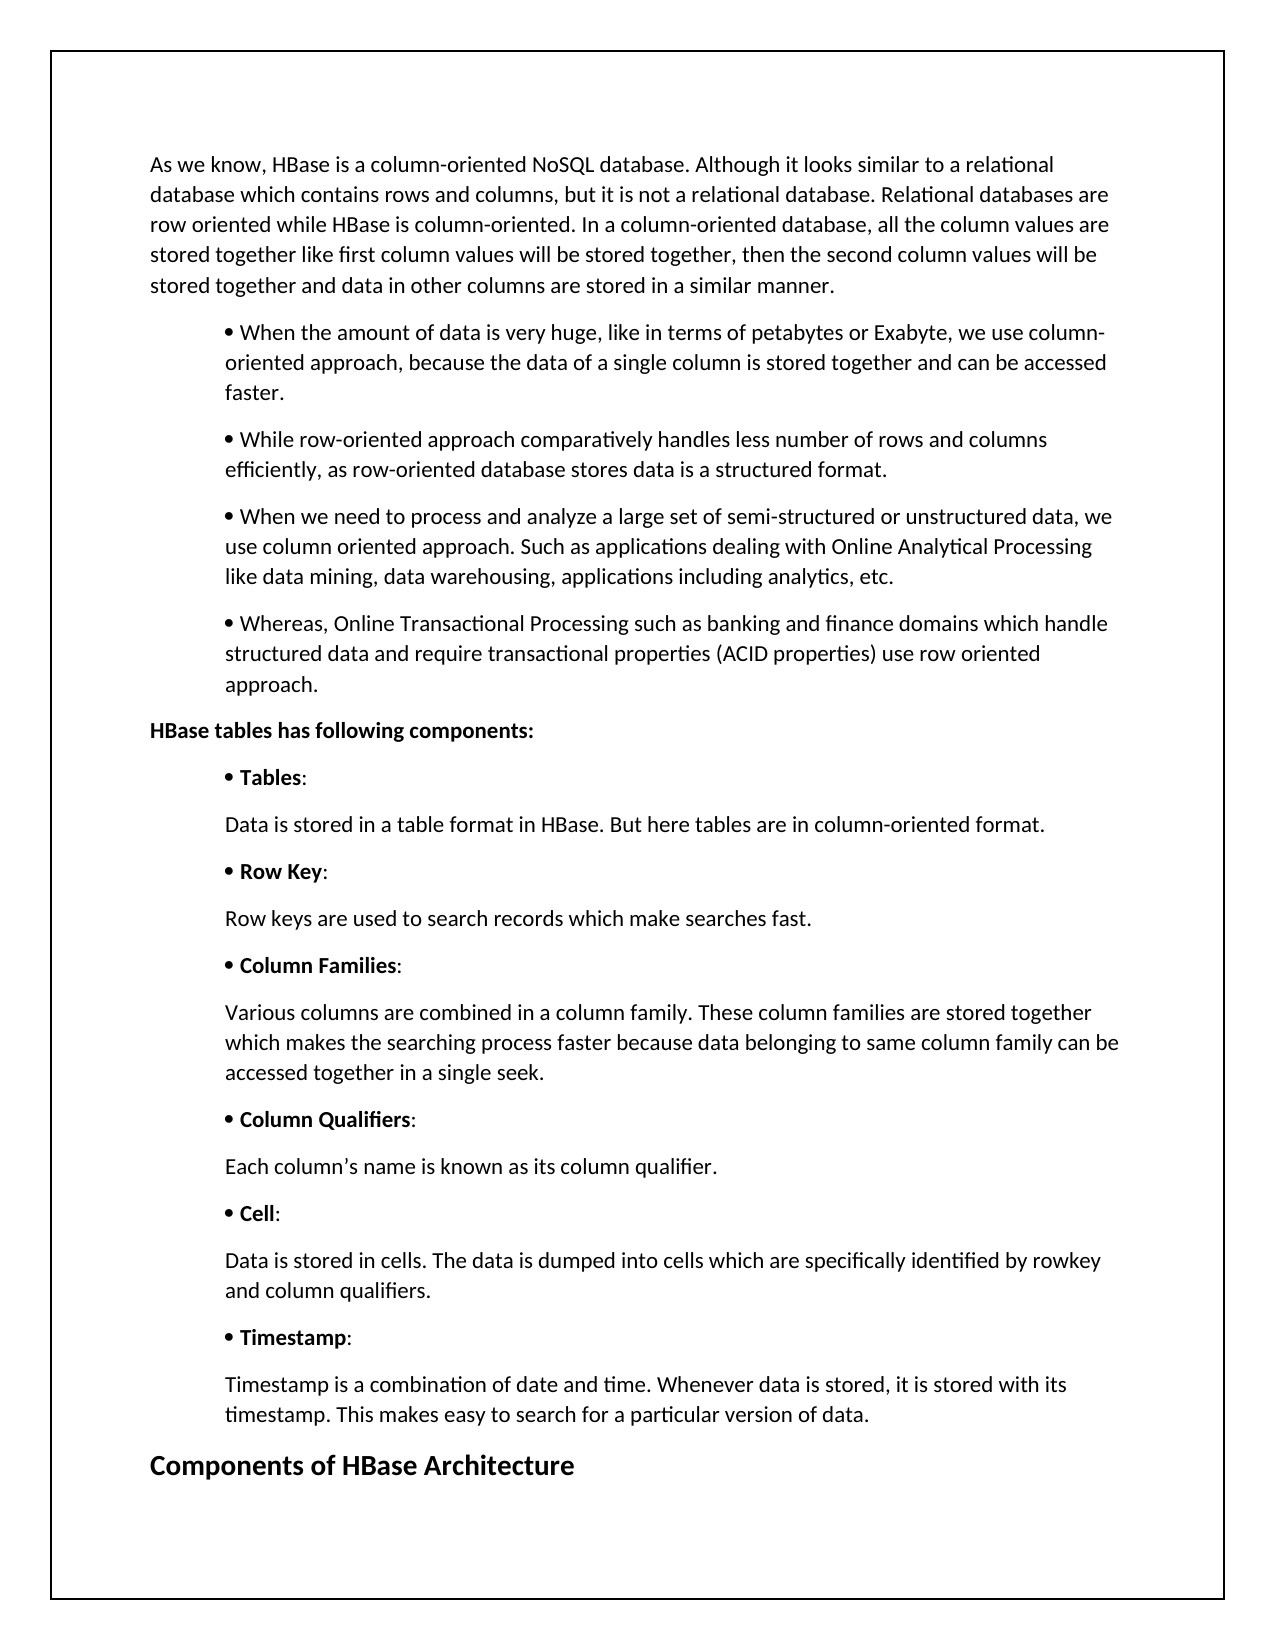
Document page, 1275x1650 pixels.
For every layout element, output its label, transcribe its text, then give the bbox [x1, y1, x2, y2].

text Timestamp is a combination of date and time. Whenever data is stored, it is stored with its timestamp. This makes easy to search for a particular version of data. [225, 1370, 1125, 1428]
text Cell: [150, 1199, 1125, 1227]
text Data is stored in a table format in HBase. But here tables are in column-oriented format. [150, 810, 1125, 838]
text Data is stored in cells. The data is dumped into cells which are specifically identified by rowkey and column qualifiers. [225, 1246, 1125, 1304]
text Various columns are combined in a column family. These column families are stored together which makes the searching process faster because data belonging to same column family can be accessed together in a single seek. [225, 998, 1125, 1086]
text Row Key: [150, 857, 1125, 885]
text Components of HBase Architecture [150, 1447, 1125, 1482]
text When we need to process and analyze a large set of semi-structured or unstructured data, we use column oriented approach. Such as applications dealing with Online Analytical Processing like data mining, data warehousing, applications including analytics, etc. [225, 502, 1125, 591]
text Tables: [150, 763, 1125, 792]
text Row keys are used to search records which make searches fast. [150, 904, 1125, 932]
text Column Qualifiers: [150, 1105, 1125, 1133]
text Whereas, Online Transactional Processing such as banking and finance domains which handle structured data and require transactional properties (ACID properties) use row oriented approach. [225, 609, 1125, 698]
text While row-oriented approach comparatively handles less number of rows and columns efficiently, as row-oriented database stores data is a structured format. [225, 425, 1125, 483]
text Each column’s name is known as its column qualifier. [150, 1152, 1125, 1180]
text Column Families: [150, 951, 1125, 979]
text As we know, HBase is a column-oriented NoSQL database. Although it looks similar to a relational database which contains rows and columns, but it is not a relational database. Relational databases are row oriented while HBase is column-oriented. In a column-oriented database, all the column values are stored together like first column values will be stored together, then the second column values will be stored together and data in other columns are stored in a similar manner. [150, 150, 1125, 299]
text HBase tables has following components: [150, 717, 1125, 745]
text When the amount of data is very huge, like in terms of petabytes or Exabyte, we use column-oriented approach, because the data of a single column is stored together and can be accessed faster. [225, 318, 1125, 406]
text Timestamp: [150, 1323, 1125, 1351]
